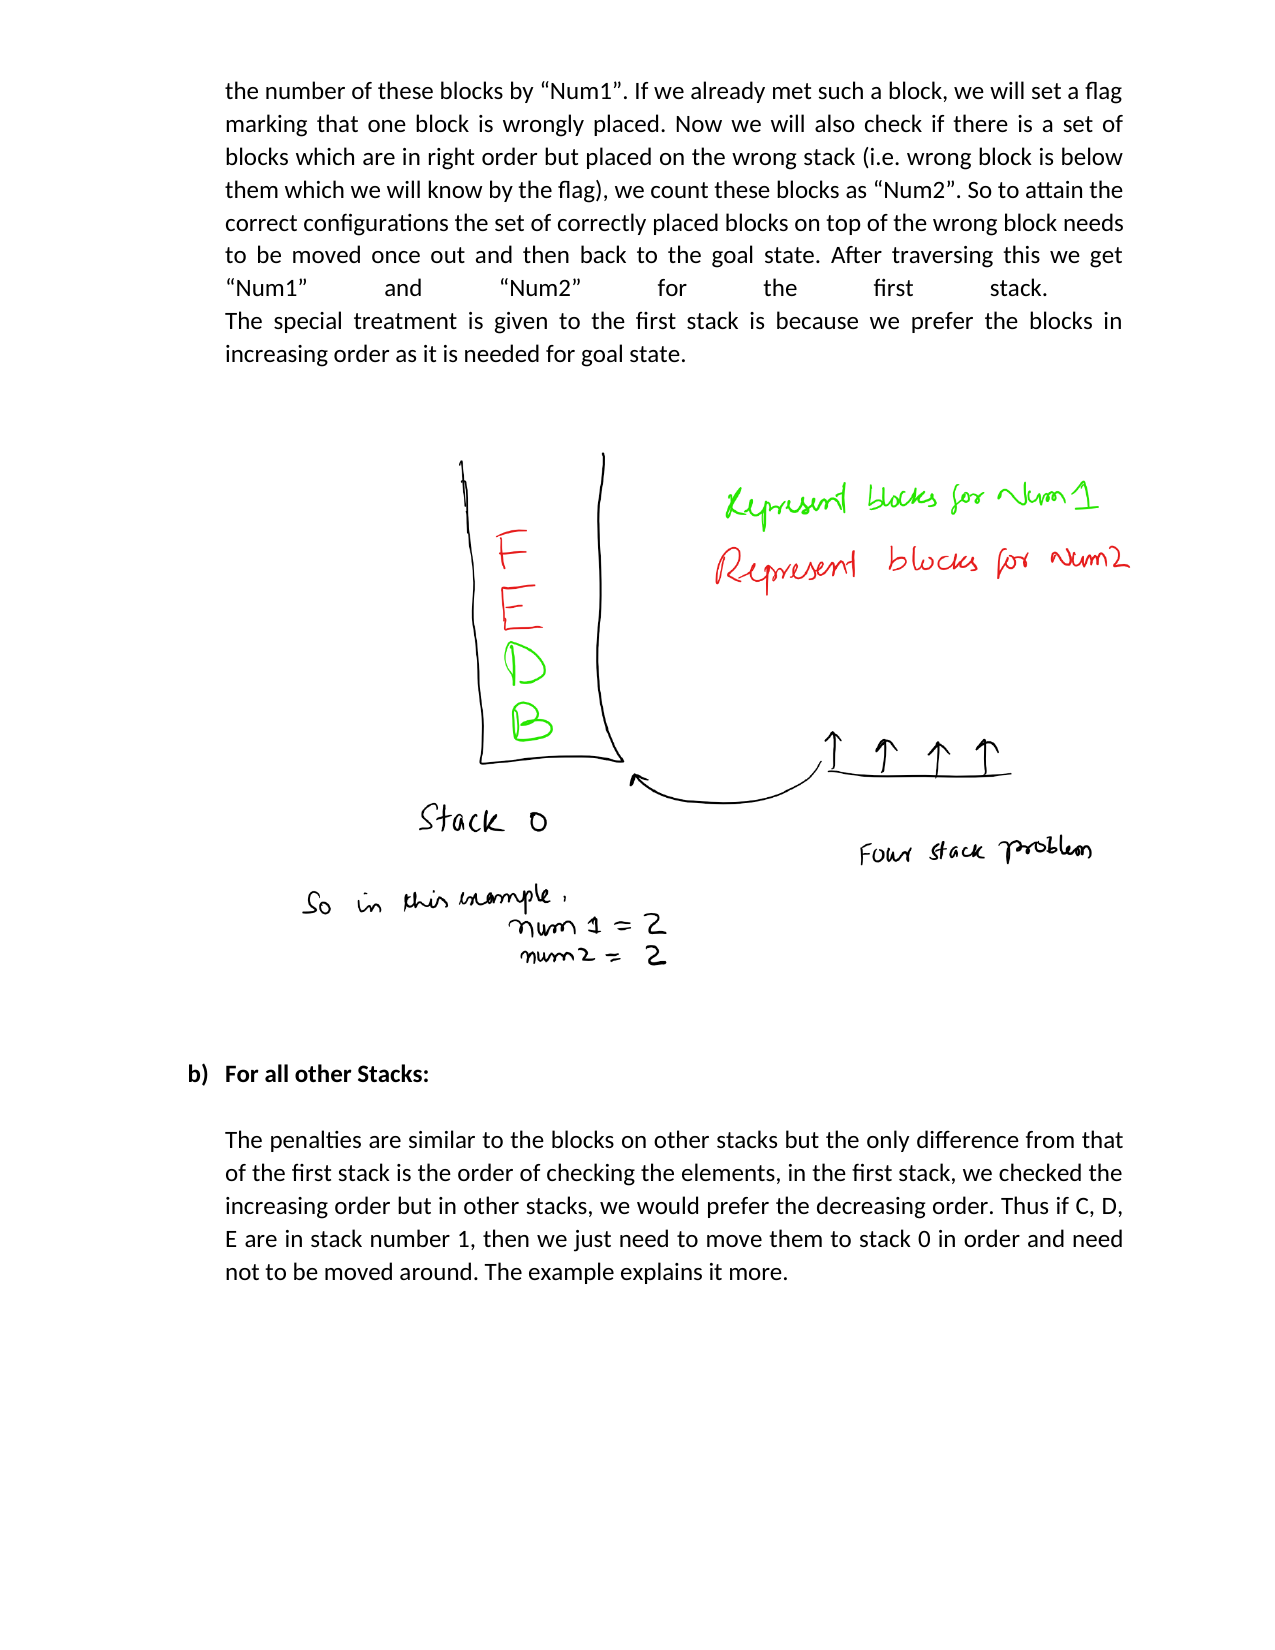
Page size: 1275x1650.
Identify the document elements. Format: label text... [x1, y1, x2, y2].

picture [225, 371, 1158, 993]
list The penalties are similar to the blocks on other stacks but the only difference from that of the first stack is the order of checking the elements, in the first stack, we checked the increasing order but in other stacks, we would prefer the decreasing order. Thus if C, D, E are in stack number 1, then we just need to move them to stack 0 in order and need not to be moved around. The example explains it more. [225, 1124, 1125, 1286]
list For all other Stacks: [187, 1058, 1125, 1089]
